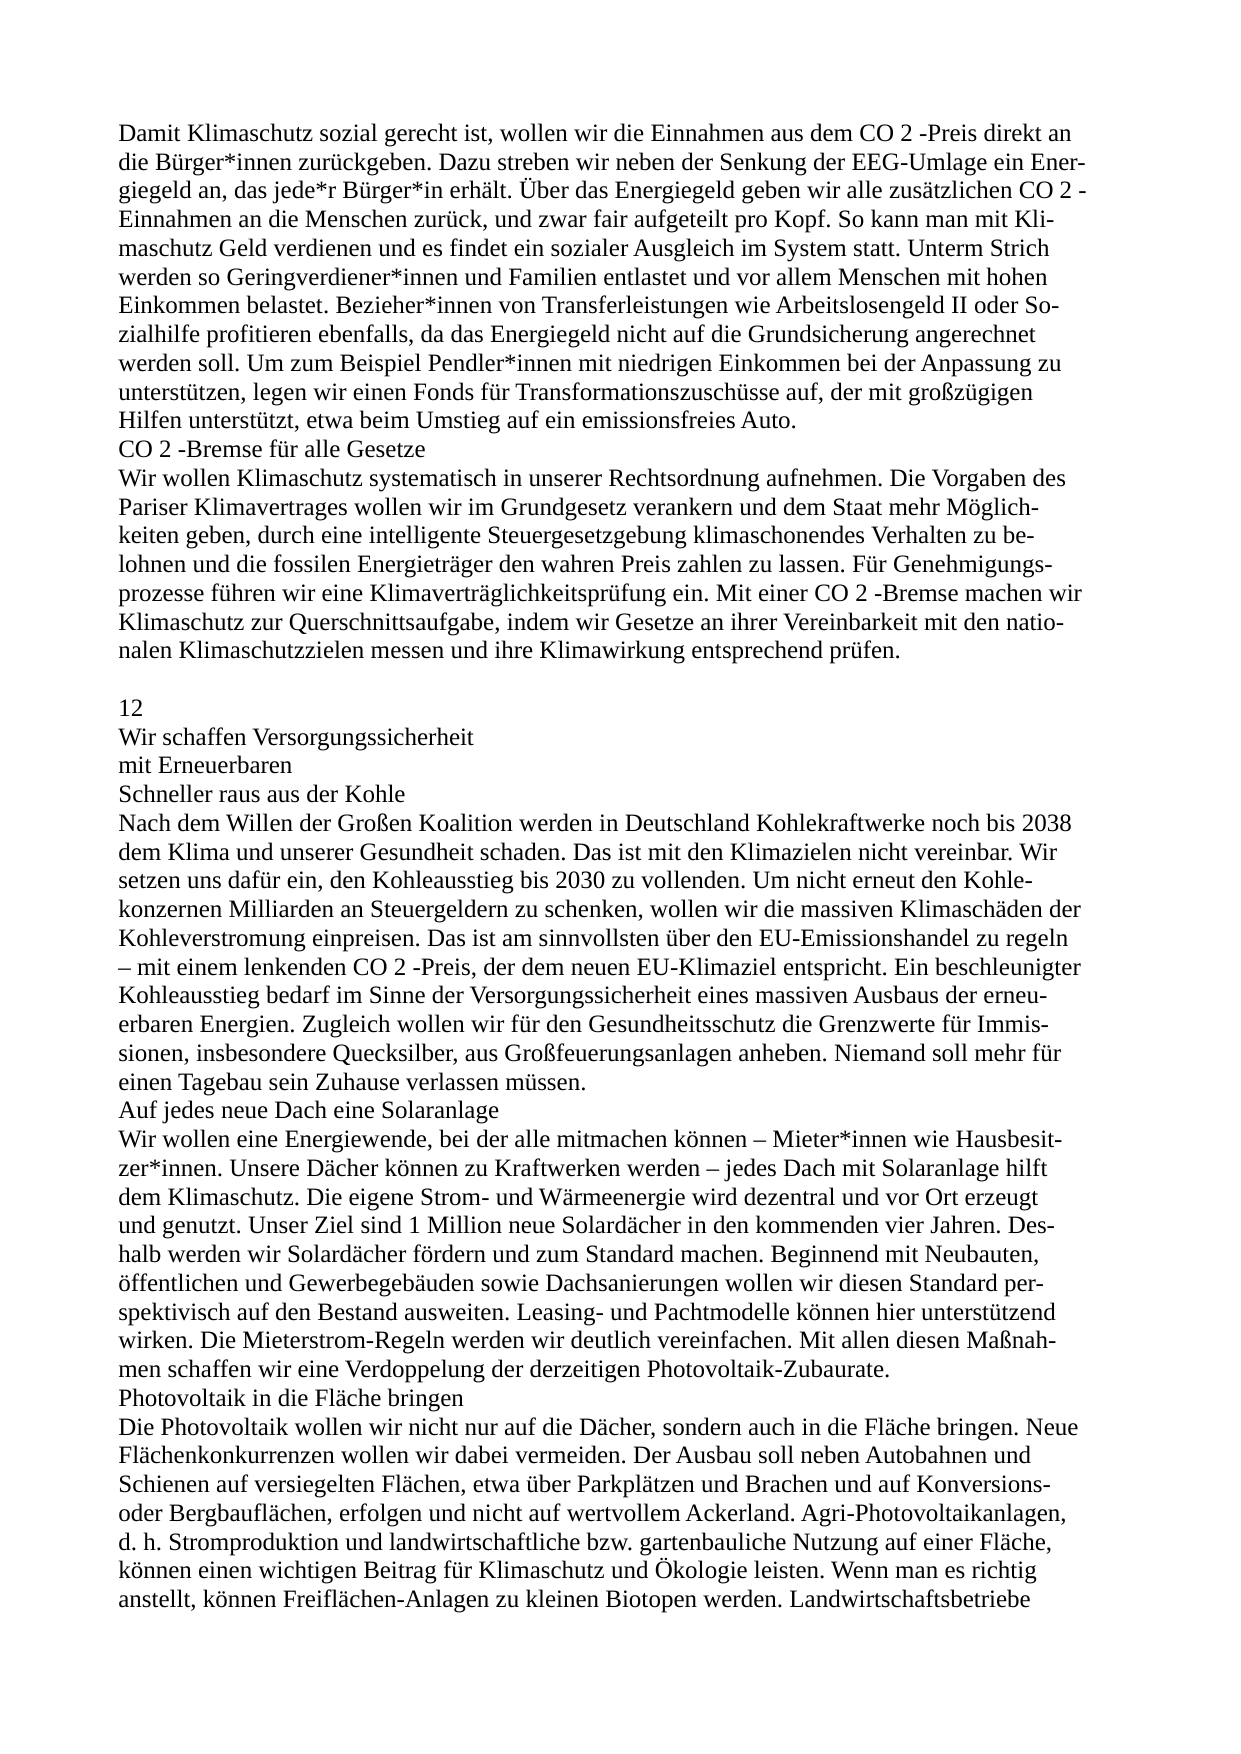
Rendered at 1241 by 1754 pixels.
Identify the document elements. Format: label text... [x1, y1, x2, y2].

text einen Tagebau sein Zuhause verlassen müssen. [118, 1067, 1122, 1096]
text mit Erneuerbaren [118, 751, 1122, 779]
text Wir wollen Klimaschutz systematisch in unserer Rechtsordnung aufnehmen. Die Vorgaben des [118, 463, 1122, 492]
text d. h. Stromproduktion und landwirtschaftliche bzw. gartenbauliche Nutzung auf einer Fläche, [118, 1527, 1122, 1556]
text men schaffen wir eine Verdoppelung der derzeitigen Photovoltaik-Zubaurate. [118, 1354, 1122, 1383]
text sionen, insbesondere Quecksilber, aus Großfeuerungsanlagen anheben. Niemand soll mehr für [118, 1038, 1122, 1067]
text wirken. Die Mieterstrom-Regeln werden wir deutlich vereinfachen. Mit allen diesen Maßnah- [118, 1326, 1122, 1354]
text lohnen und die fossilen Energieträger den wahren Preis zahlen zu lassen. Für Genehmigungs- [118, 549, 1122, 578]
text Die Photovoltaik wollen wir nicht nur auf die Dächer, sondern auch in die Fläche bringen. Neue [118, 1412, 1122, 1441]
text zialhilfe profitieren ebenfalls, da das Energiegeld nicht auf die Grundsicherung angerechnet [118, 319, 1122, 348]
text können einen wichtigen Beitrag für Klimaschutz und Ökologie leisten. Wenn man es richtig [118, 1556, 1122, 1584]
text öffentlichen und Gewerbegebäuden sowie Dachsanierungen wollen wir diesen Standard per- [118, 1268, 1122, 1297]
text Flächenkonkurrenzen wollen wir dabei vermeiden. Der Ausbau soll neben Autobahnen und [118, 1441, 1122, 1469]
text Schienen auf versiegelten Flächen, etwa über Parkplätzen und Brachen und auf Konversions- [118, 1469, 1122, 1498]
text Schneller raus aus der Kohle [118, 779, 1122, 808]
text Auf jedes neue Dach eine Solaranlage [118, 1096, 1122, 1124]
text erbaren Energien. Zugleich wollen wir für den Gesundheitsschutz die Grenzwerte für Immis- [118, 1009, 1122, 1038]
text unterstützen, legen wir einen Fonds für Transformationszuschüsse auf, der mit großzügigen [118, 377, 1122, 406]
text Photovoltaik in die Fläche bringen [118, 1383, 1122, 1412]
text maschutz Geld verdienen und es findet ein sozialer Ausgleich im System statt. Unterm Strich [118, 233, 1122, 262]
text halb werden wir Solardächer fördern und zum Standard machen. Beginnend mit Neubauten, [118, 1239, 1122, 1268]
text Hilfen unterstützt, etwa beim Umstieg auf ein emissionsfreies Auto. [118, 406, 1122, 434]
text anstellt, können Freiflächen-Anlagen zu kleinen Biotopen werden. Landwirtschaftsbetriebe [118, 1584, 1122, 1613]
text Einnahmen an die Menschen zurück, und zwar fair aufgeteilt pro Kopf. So kann man mit Kli- [118, 204, 1122, 233]
text prozesse führen wir eine Klimaverträglichkeitsprüfung ein. Mit einer CO 2 -Bremse machen wir [118, 578, 1122, 607]
text 12 [118, 693, 1122, 722]
text spektivisch auf den Bestand ausweiten. Leasing- und Pachtmodelle können hier unterstützend [118, 1297, 1122, 1326]
text Klimaschutz zur Querschnittsaufgabe, indem wir Gesetze an ihrer Vereinbarkeit mit den natio- [118, 607, 1122, 636]
text Wir schaffen Versorgungssicherheit [118, 722, 1122, 751]
text nalen Klimaschutzzielen messen und ihre Klimawirkung entsprechend prüfen. [118, 636, 1122, 664]
text dem Klimaschutz. Die eigene Strom- und Wärmeenergie wird dezentral und vor Ort erzeugt [118, 1182, 1122, 1211]
text keiten geben, durch eine intelligente Steuergesetzgebung klimaschonendes Verhalten zu be- [118, 521, 1122, 549]
text Kohleausstieg bedarf im Sinne der Versorgungssicherheit eines massiven Ausbaus der erneu- [118, 981, 1122, 1009]
text Einkommen belastet. Bezieher*innen von Transferleistungen wie Arbeitslosengeld II oder So- [118, 291, 1122, 319]
text oder Bergbauflächen, erfolgen und nicht auf wertvollem Ackerland. Agri-Photovoltaikanlagen, [118, 1498, 1122, 1527]
text und genutzt. Unser Ziel sind 1 Million neue Solardächer in den kommenden vier Jahren. Des- [118, 1211, 1122, 1239]
text die Bürger*innen zurückgeben. Dazu streben wir neben der Senkung der EEG-Umlage ein Ener- [118, 147, 1122, 176]
text Wir wollen eine Energiewende, bei der alle mitmachen können – Mieter*innen wie Hausbesit- [118, 1124, 1122, 1153]
text zer*innen. Unsere Dächer können zu Kraftwerken werden – jedes Dach mit Solaranlage hilft [118, 1153, 1122, 1182]
text Damit Klimaschutz sozial gerecht ist, wollen wir die Einnahmen aus dem CO 2 -Preis direkt an [118, 118, 1122, 147]
text setzen uns dafür ein, den Kohleausstieg bis 2030 zu vollenden. Um nicht erneut den Kohle- [118, 866, 1122, 894]
text CO 2 -Bremse für alle Gesetze [118, 434, 1122, 463]
text – mit einem lenkenden CO 2 -Preis, der dem neuen EU-Klimaziel entspricht. Ein beschleunigter [118, 952, 1122, 981]
text dem Klima und unserer Gesundheit schaden. Das ist mit den Klimazielen nicht vereinbar. Wir [118, 837, 1122, 866]
text giegeld an, das jede*r Bürger*in erhält. Über das Energiegeld geben wir alle zusätzlichen CO 2 - [118, 176, 1122, 204]
text Kohleverstromung einpreisen. Das ist am sinnvollsten über den EU-Emissionshandel zu regeln [118, 923, 1122, 952]
text konzernen Milliarden an Steuergeldern zu schenken, wollen wir die massiven Klimaschäden der [118, 894, 1122, 923]
text werden so Geringverdiener*innen und Familien entlastet und vor allem Menschen mit hohen [118, 262, 1122, 291]
text Nach dem Willen der Großen Koalition werden in Deutschland Kohlekraftwerke noch bis 2038 [118, 808, 1122, 837]
text Pariser Klimavertrages wollen wir im Grundgesetz verankern und dem Staat mehr Möglich- [118, 492, 1122, 521]
text werden soll. Um zum Beispiel Pendler*innen mit niedrigen Einkommen bei der Anpassung zu [118, 348, 1122, 377]
